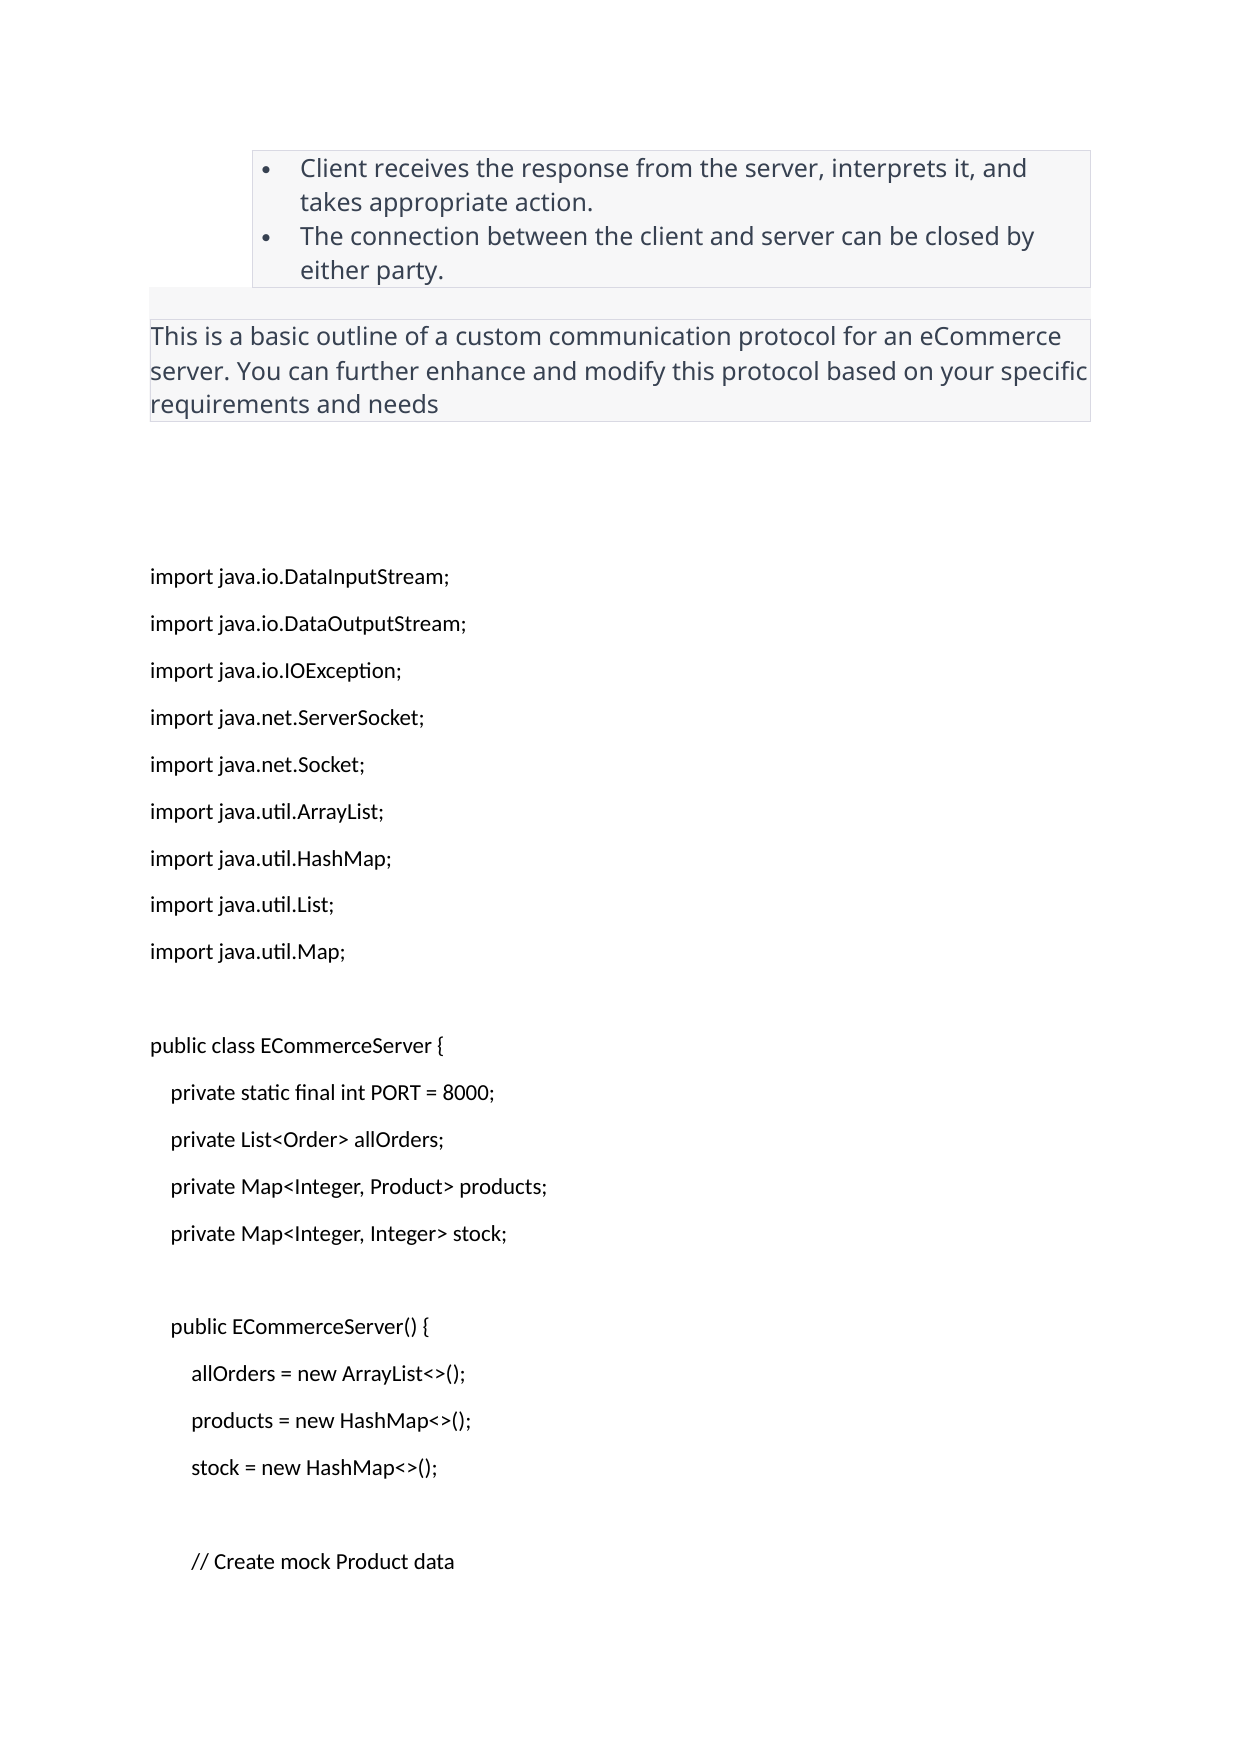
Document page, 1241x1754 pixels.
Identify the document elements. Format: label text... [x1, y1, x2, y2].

text import java.net.ServerSocket; [150, 703, 1090, 731]
text private Map<Integer, Integer> stock; [150, 1219, 1090, 1247]
text allOrders = new ArrayList<>(); [150, 1359, 1090, 1387]
text // Create mock Product data [150, 1547, 1090, 1575]
text import java.io.DataOutputStream; [150, 609, 1090, 637]
text import java.net.Socket; [150, 750, 1090, 778]
text import java.util.HashMap; [150, 844, 1090, 872]
text import java.util.ArrayList; [150, 797, 1090, 825]
text stock = new HashMap<>(); [150, 1453, 1090, 1481]
text products = new HashMap<>(); [150, 1406, 1090, 1434]
text import java.io.DataInputStream; [150, 562, 1090, 590]
list The connection between the client and server can be closed by either party. [253, 218, 1090, 287]
text private Map<Integer, Product> products; [150, 1172, 1090, 1200]
list Client receives the response from the server, interprets it, and takes appropriate action. [253, 151, 1090, 218]
text import java.io.IOException; [150, 656, 1090, 684]
text import java.util.List; [150, 891, 1090, 918]
text This is a basic outline of a custom communication protocol for an eCommerce server. You can further enhance and modify this protocol based on your specific requirements and needs [151, 320, 1090, 421]
text import java.util.Map; [150, 937, 1090, 965]
text private static final int PORT = 8000; [150, 1078, 1090, 1106]
text public class ECommerceServer { [150, 1031, 1090, 1059]
text public ECommerceServer() { [150, 1312, 1090, 1340]
text private List<Order> allOrders; [150, 1125, 1090, 1153]
